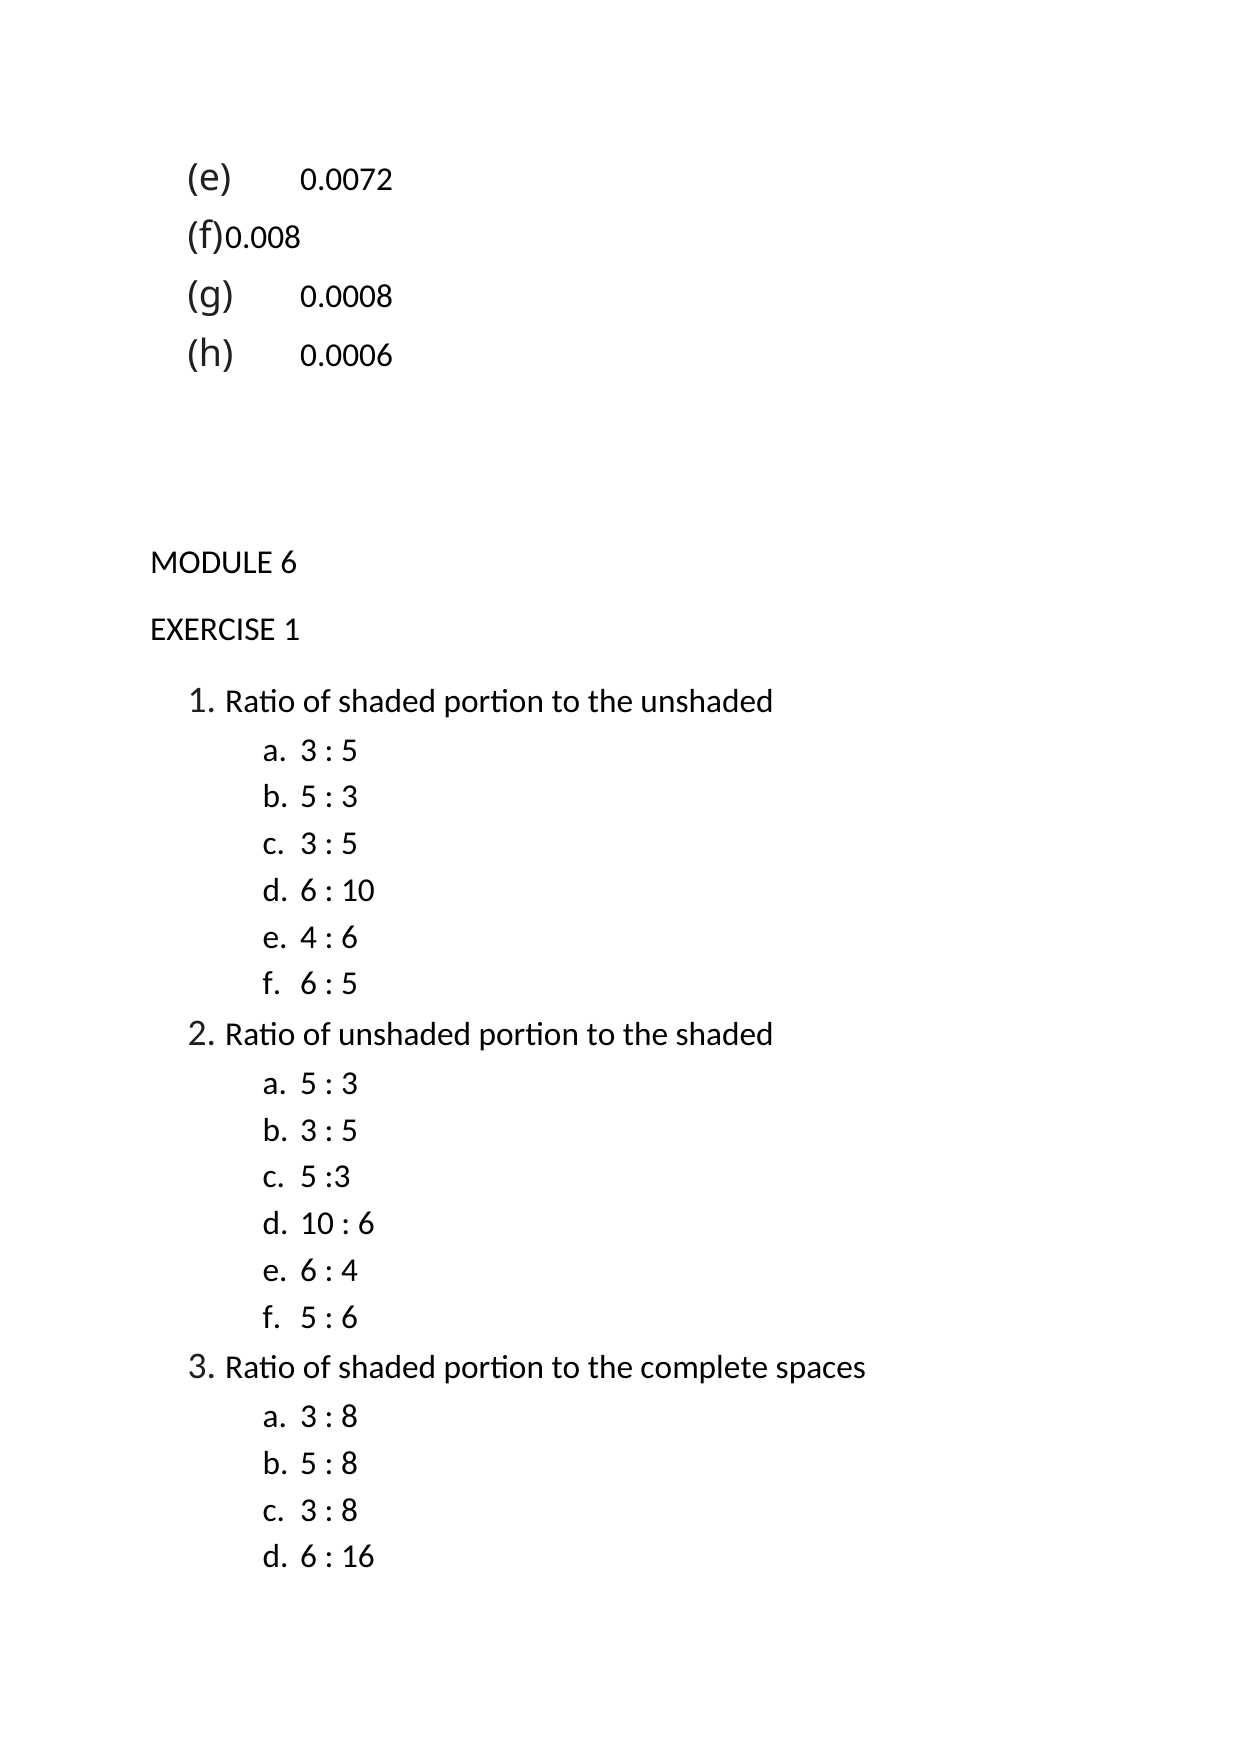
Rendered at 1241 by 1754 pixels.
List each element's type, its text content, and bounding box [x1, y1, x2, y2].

list 3 : 8 [262, 1489, 1090, 1529]
list 5 : 3 [262, 775, 1090, 816]
text EXERCISE 1 [150, 608, 1090, 649]
list 6 : 4 [262, 1249, 1090, 1290]
list 3 : 5 [262, 1109, 1090, 1149]
list 0.0006 [187, 326, 1090, 377]
list 3 : 5 [262, 822, 1090, 863]
list 3 : 8 [262, 1395, 1090, 1436]
list 6 : 16 [262, 1536, 1090, 1576]
list 5 : 6 [262, 1296, 1090, 1336]
list 0.0008 [187, 267, 1090, 318]
list 6 : 5 [262, 962, 1090, 1003]
list 5 : 8 [262, 1442, 1090, 1483]
text MODULE 6 [150, 541, 1090, 581]
list Ratio of shaded portion to the complete spaces [187, 1342, 1090, 1388]
list 0.008 [187, 209, 1090, 260]
list 5 : 3 [262, 1062, 1090, 1103]
list 6 : 10 [262, 869, 1090, 909]
list 0.0072 [187, 150, 1090, 201]
list 5 :3 [262, 1155, 1090, 1196]
list 10 : 6 [262, 1202, 1090, 1243]
list Ratio of shaded portion to the unshaded [187, 676, 1090, 722]
list Ratio of unshaded portion to the shaded [187, 1009, 1090, 1055]
list 4 : 6 [262, 916, 1090, 956]
list 3 : 5 [262, 728, 1090, 769]
